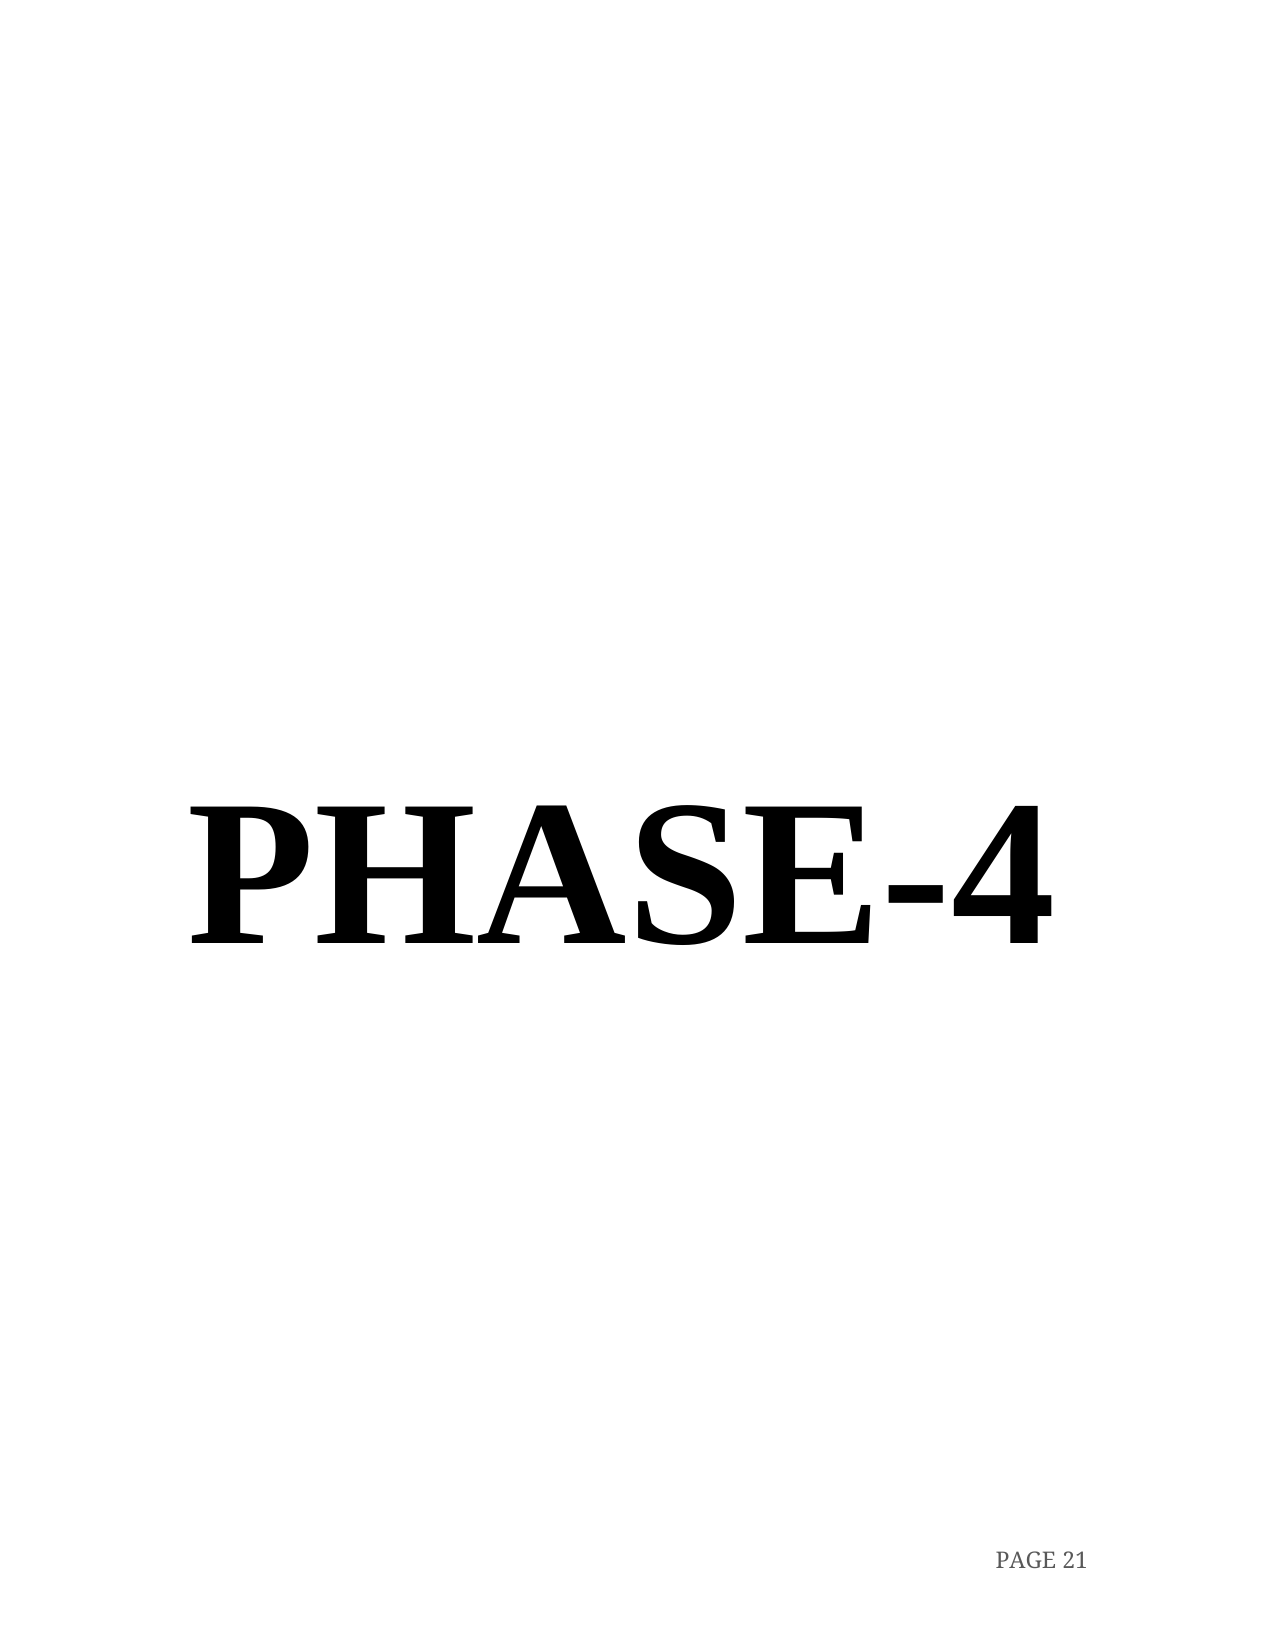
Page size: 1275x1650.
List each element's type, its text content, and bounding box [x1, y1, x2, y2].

text PHASE-4 [187, 749, 1087, 988]
